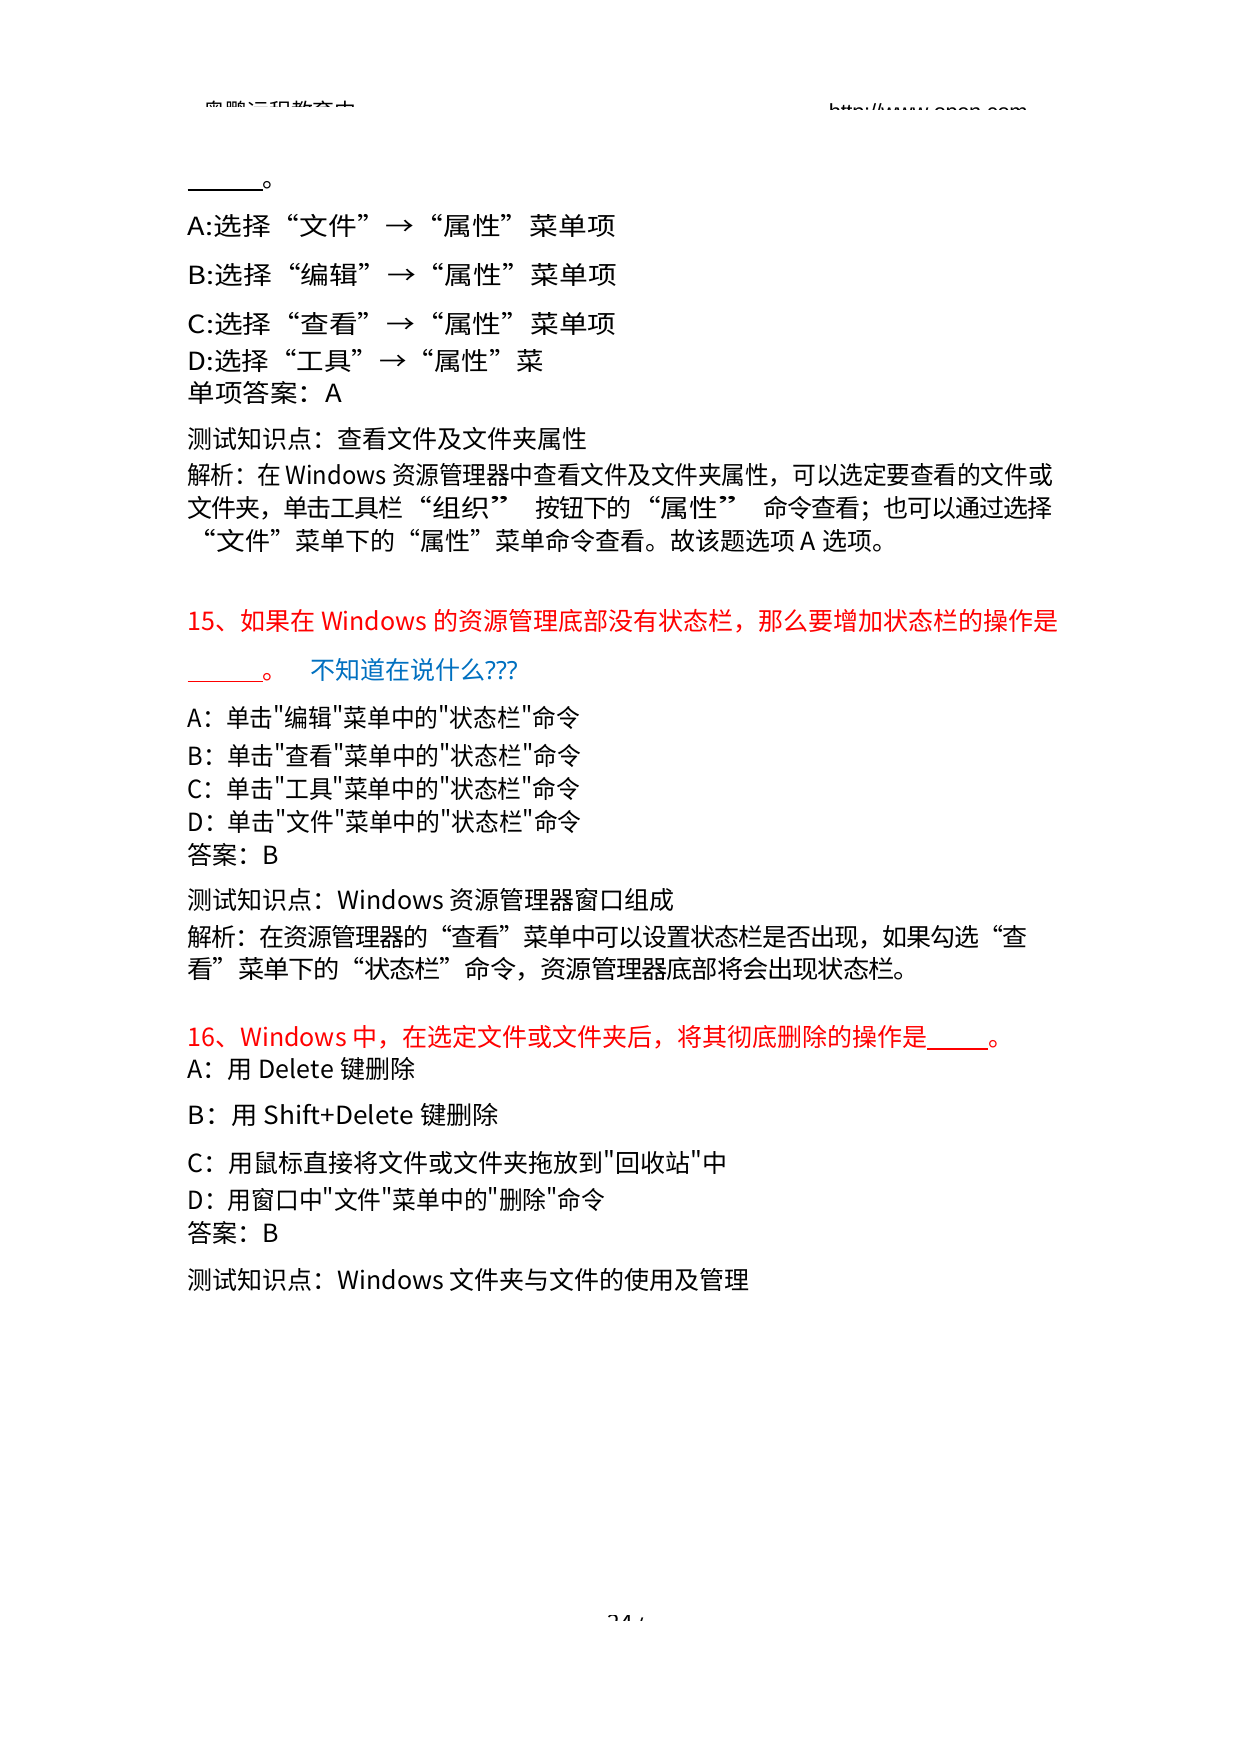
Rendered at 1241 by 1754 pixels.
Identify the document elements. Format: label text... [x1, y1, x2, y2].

text C：用鼠标直接将文件或文件夹拖放到"回收站"中 [187, 1134, 1090, 1182]
text 测试知识点：查看文件及文件夹属性 [187, 410, 1090, 458]
text 解析：在 Windows 资源管理器中查看文件及文件夹属性，可以选定要查看的文件或文件夹，单击工具栏“组织”按钮下的“属性”命令查看；也可以通过选择“文件”菜单下的“属性”菜单命令查看。故该题选项 A 选项。 [187, 458, 1053, 557]
text A：单击"编辑"菜单中的"状态栏"命令 [187, 689, 1090, 738]
text A:选择“文件”→“属性”菜单项 [187, 197, 1090, 245]
text 。 不知道在说什么??? [187, 640, 1090, 689]
text D：单击"文件"菜单中的"状态栏"命令答案：B [187, 805, 601, 871]
text D:选择“工具”→“属性”菜单项答案：A [187, 344, 563, 410]
text B：用 Shift+Delete 键删除 [187, 1086, 1090, 1134]
text C:选择“查看”→“属性”菜单项 [187, 294, 1090, 343]
text 测试知识点：Windows 资源管理器窗口组成 [187, 871, 1090, 919]
text 解析：在资源管理器的“查看”菜单中可以设置状态栏是否出现，如果勾选“查 看”菜单下的“状态栏”命令，资源管理器底部将会出现状态栏。 [187, 919, 1053, 986]
text 16、Windows 中，在选定文件或文件夹后，将其彻底删除的操作是 。A：用 Delete 键删除 [187, 1020, 1013, 1086]
text 。 [187, 152, 1090, 197]
text D：用窗口中"文件"菜单中的"删除"命令答案：B [187, 1183, 626, 1249]
text C：单击"工具"菜单中的"状态栏"命令 [187, 772, 601, 805]
text 测试知识点：Windows 文件夹与文件的使用及管理 [187, 1249, 1090, 1299]
text 15、如果在 Windows 的资源管理底部没有状态栏，那么要增加状态栏的操作是 [187, 589, 1090, 640]
text B:选择“编辑”→“属性”菜单项 [187, 245, 1090, 294]
text B：单击"查看"菜单中的"状态栏"命令 [187, 739, 601, 772]
